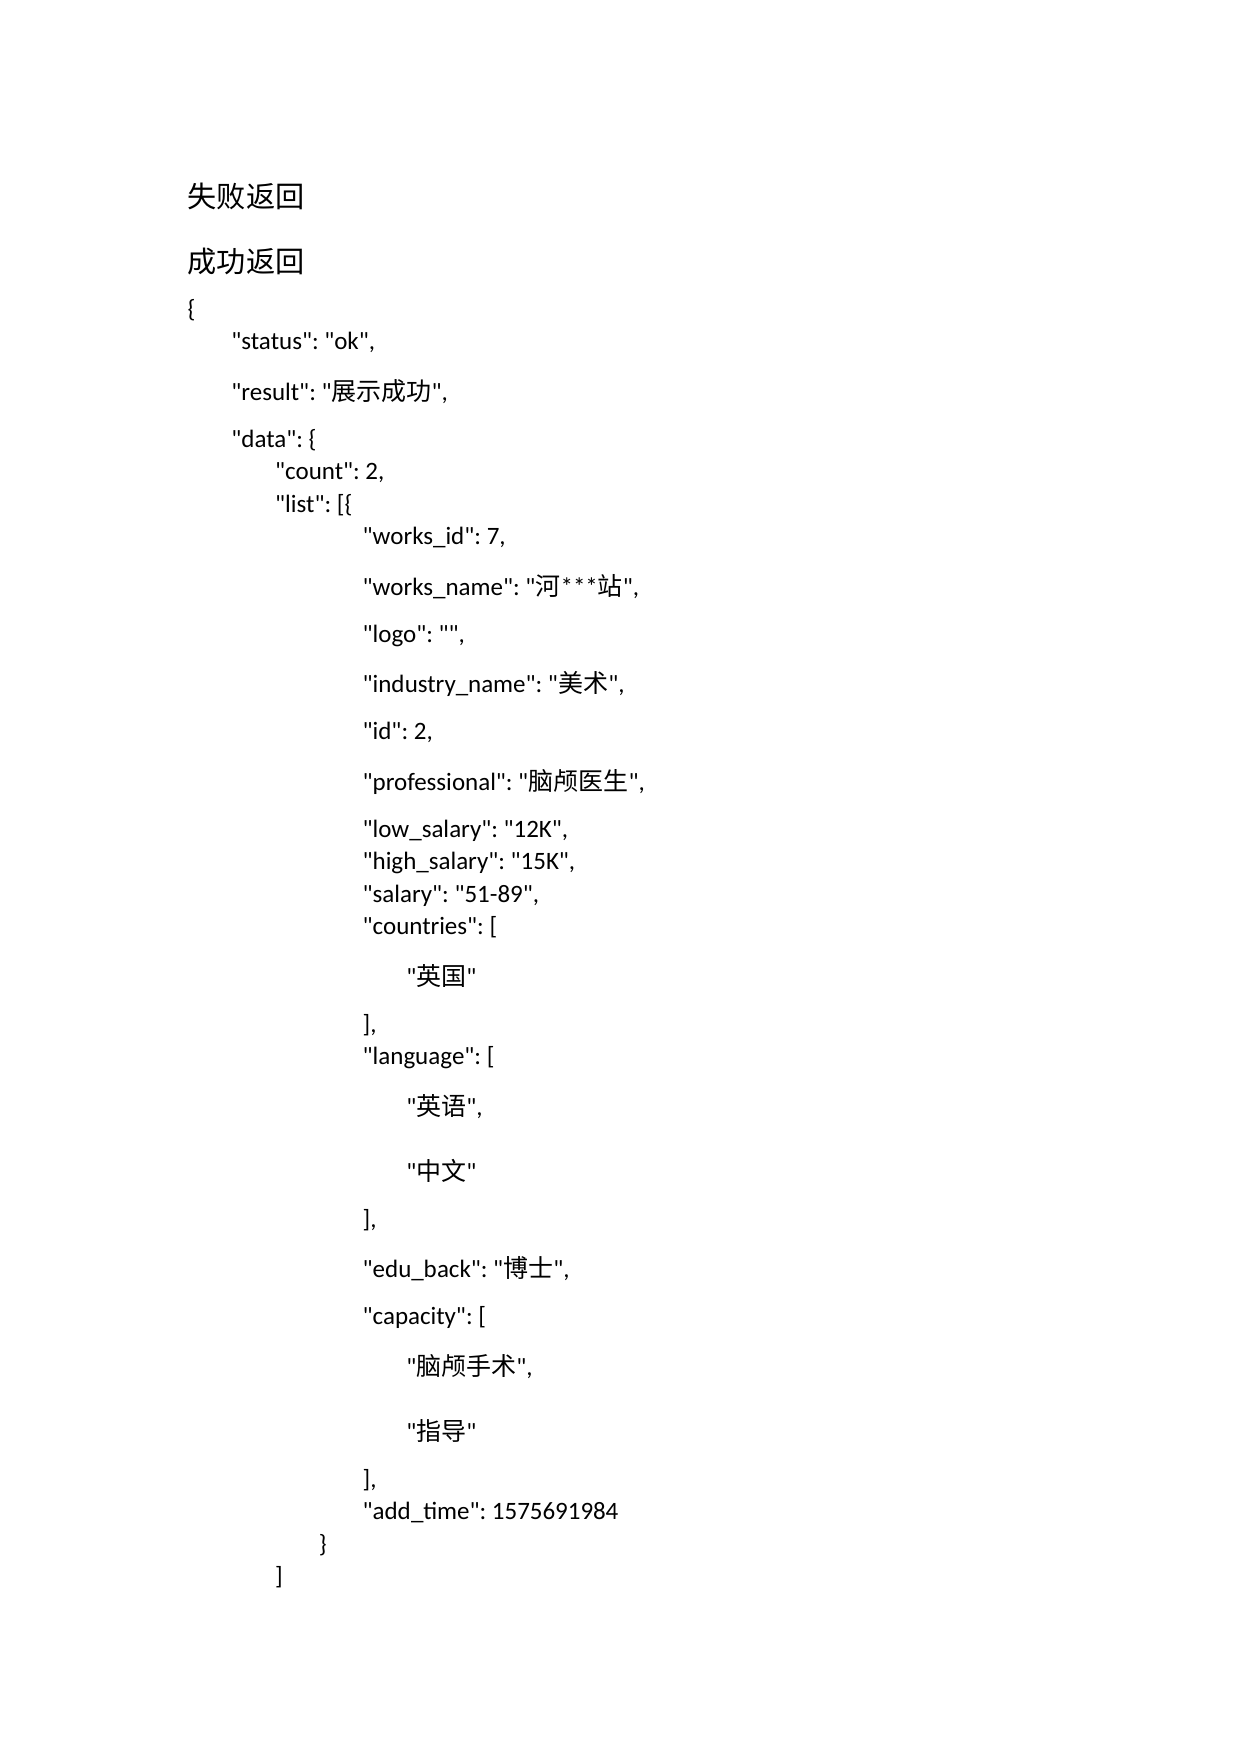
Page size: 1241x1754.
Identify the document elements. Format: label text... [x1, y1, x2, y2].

list "works_name": "河***站", [187, 552, 1053, 617]
list "count": 2, [187, 454, 1053, 487]
list "logo": "", [187, 617, 1053, 649]
list "works_id": 7, [187, 519, 1053, 552]
list "英语", [187, 1072, 1053, 1137]
list "low_salary": "12K", [187, 812, 1053, 844]
list 成功返回 [187, 227, 1053, 292]
list ], [187, 1007, 1053, 1039]
list "high_salary": "15K", [187, 844, 1053, 877]
list ] [187, 1559, 1053, 1592]
list "data": { [187, 422, 1053, 454]
list "edu_back": "博士", [187, 1234, 1053, 1299]
list 失败返回 [187, 162, 1053, 227]
list "list": [{ [187, 487, 1053, 519]
list ], [187, 1202, 1053, 1234]
list "capacity": [ [187, 1299, 1053, 1332]
list "脑颅手术", [187, 1332, 1053, 1397]
list "英国" [187, 942, 1053, 1007]
list "salary": "51-89", [187, 877, 1053, 909]
list } [187, 1527, 1053, 1559]
list { [187, 292, 1053, 324]
list "status": "ok", [187, 324, 1053, 357]
list "result": "展示成功", [187, 357, 1053, 422]
list "industry_name": "美术", [187, 649, 1053, 714]
list ], [187, 1462, 1053, 1494]
list "professional": "脑颅医生", [187, 747, 1053, 812]
list "language": [ [187, 1039, 1053, 1072]
list "指导" [187, 1397, 1053, 1462]
list "add_time": 1575691984 [187, 1494, 1053, 1527]
list "id": 2, [187, 714, 1053, 747]
list "countries": [ [187, 909, 1053, 942]
list "中文" [187, 1137, 1053, 1202]
